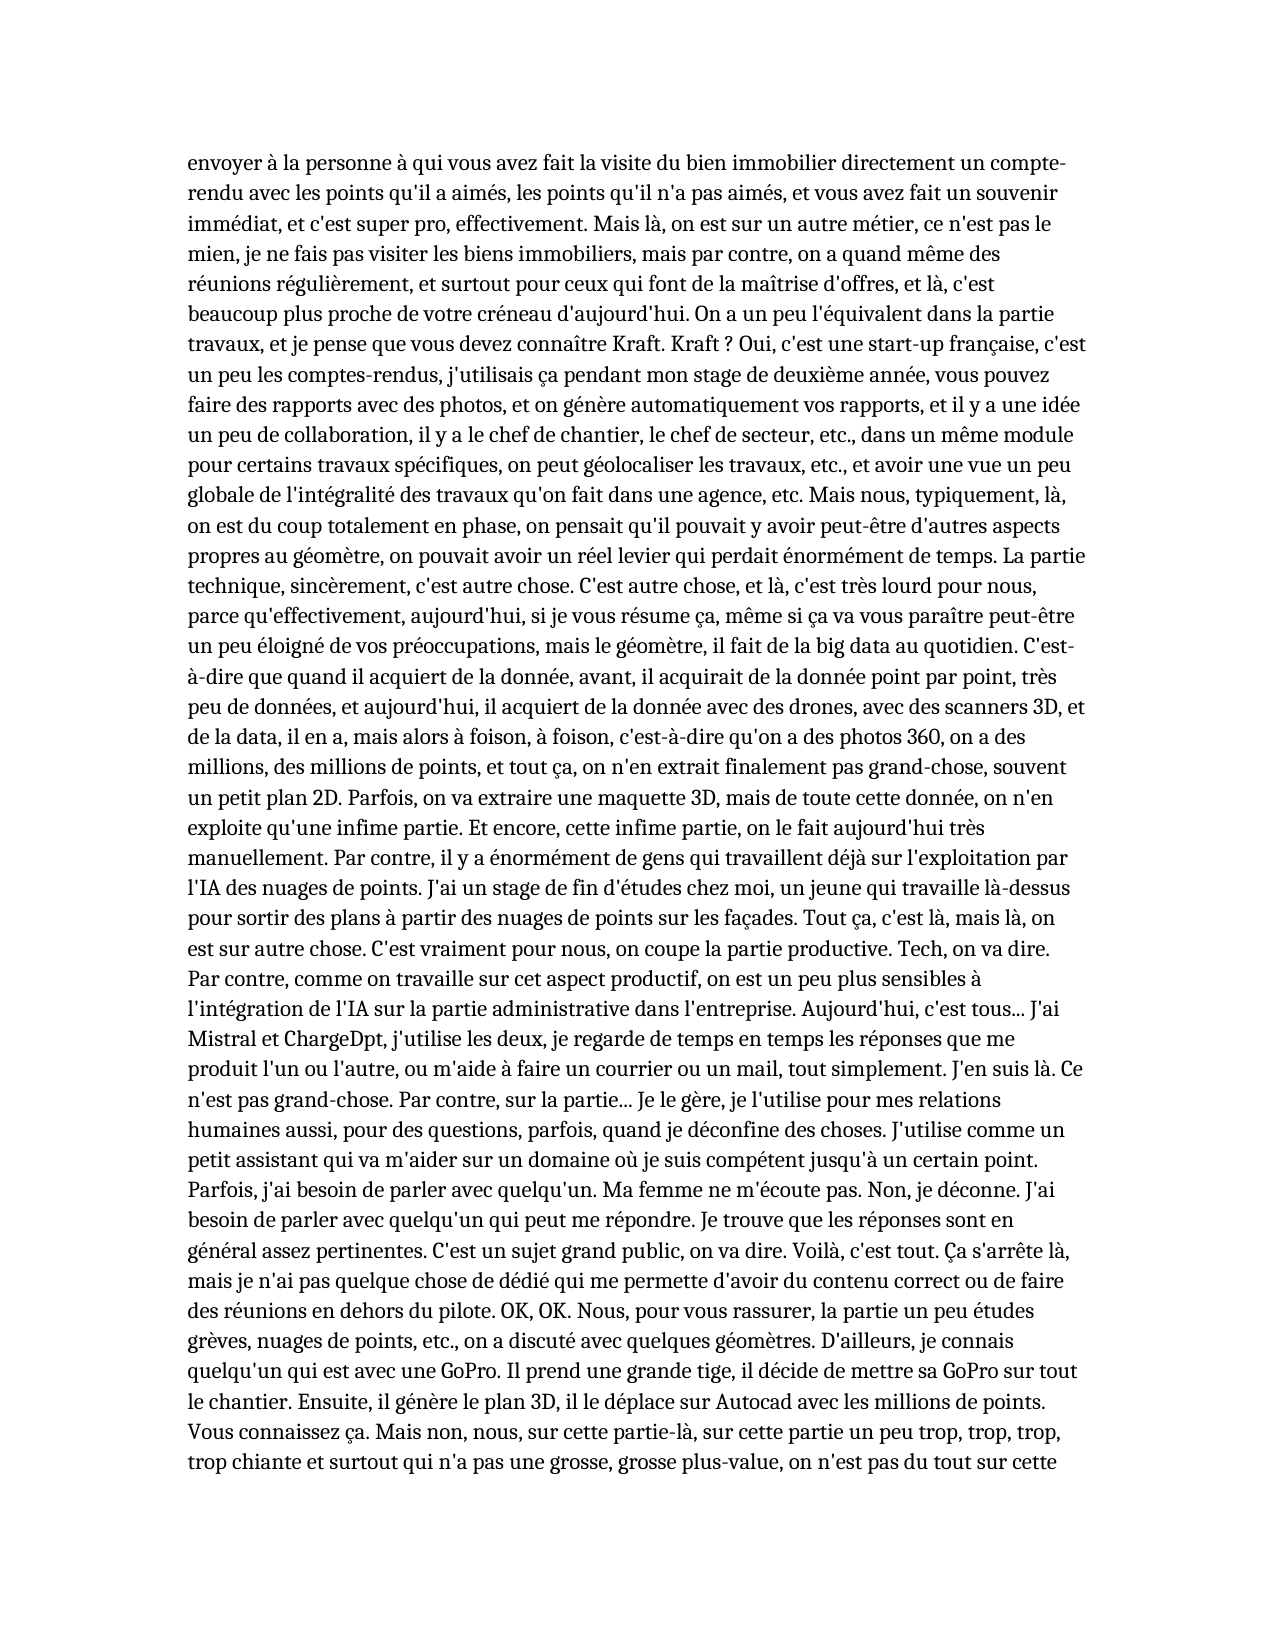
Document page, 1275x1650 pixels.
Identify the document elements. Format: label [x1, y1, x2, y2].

text [187, 150, 1087, 1475]
